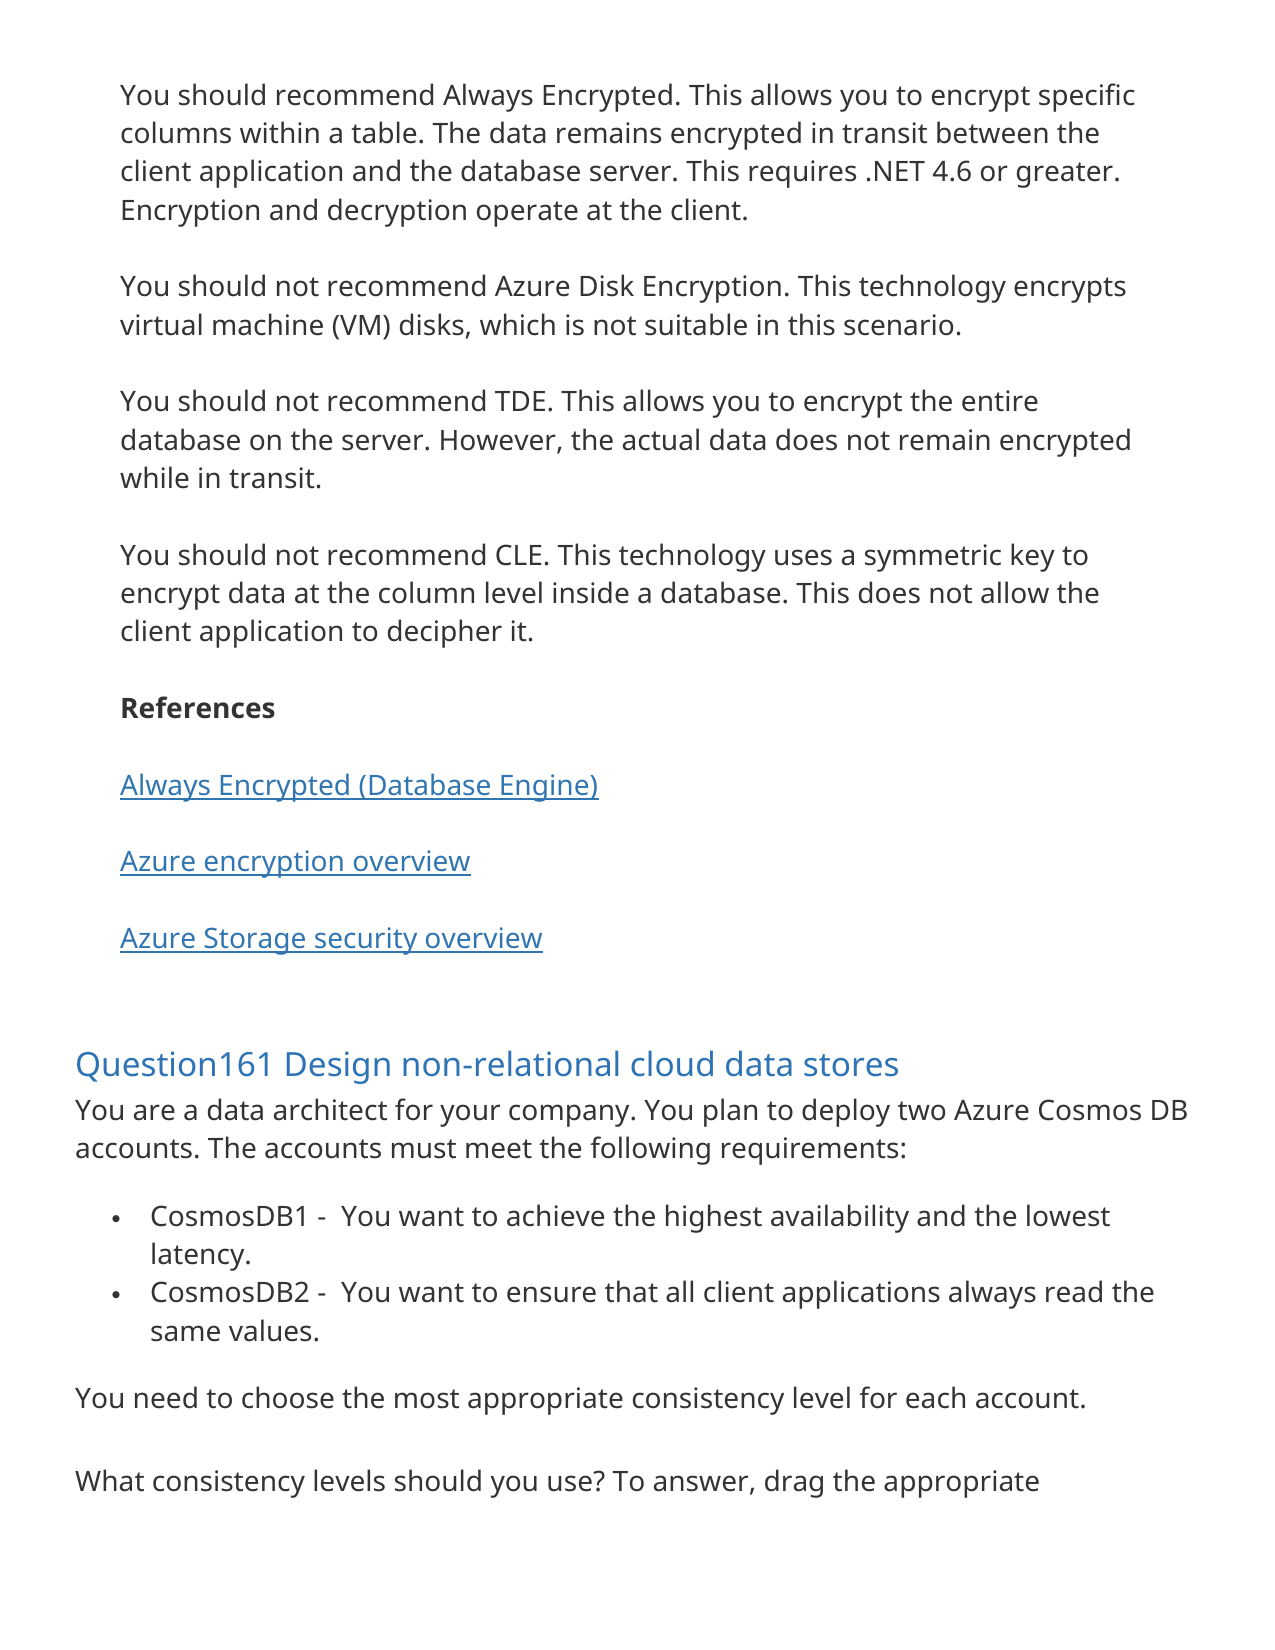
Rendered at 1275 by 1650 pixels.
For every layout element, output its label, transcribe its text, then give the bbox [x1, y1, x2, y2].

list CosmosDB2 - You want to ensure that all client applications always read the same values. [112, 1272, 1200, 1349]
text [75, 1378, 1200, 1499]
list CosmosDB1 - You want to achieve the highest availability and the lowest latency. [112, 1196, 1200, 1272]
text You should recommend Always Encrypted. This allows you to encrypt specific columns within a table. The data remains encrypted in transit between the client application and the database server. This requires .NET 4.6 or greater. Encryption and decryption operate at the client. You should not recommend Azure Disk Encryption. This technology encrypts virtual machine (VM) disks, which is not suitable in this scenario. You should not recommend TDE. This allows you to encrypt the entire database on the server. However, the actual data does not remain encrypted while in transit. You should not recommend CLE. This technology uses a symmetric key to encrypt data at the column level inside a database. This does not allow the client application to decipher it. References Always Encrypted (Database Engine) Azure encryption overview Azure Storage security overview [120, 75, 1155, 957]
text You are a data architect for your company. You plan to deploy two Azure Cosmos DB accounts. The accounts must meet the following requirements: [75, 1090, 1200, 1167]
subtitle Question161 Design non-relational cloud data stores [75, 1041, 1200, 1086]
